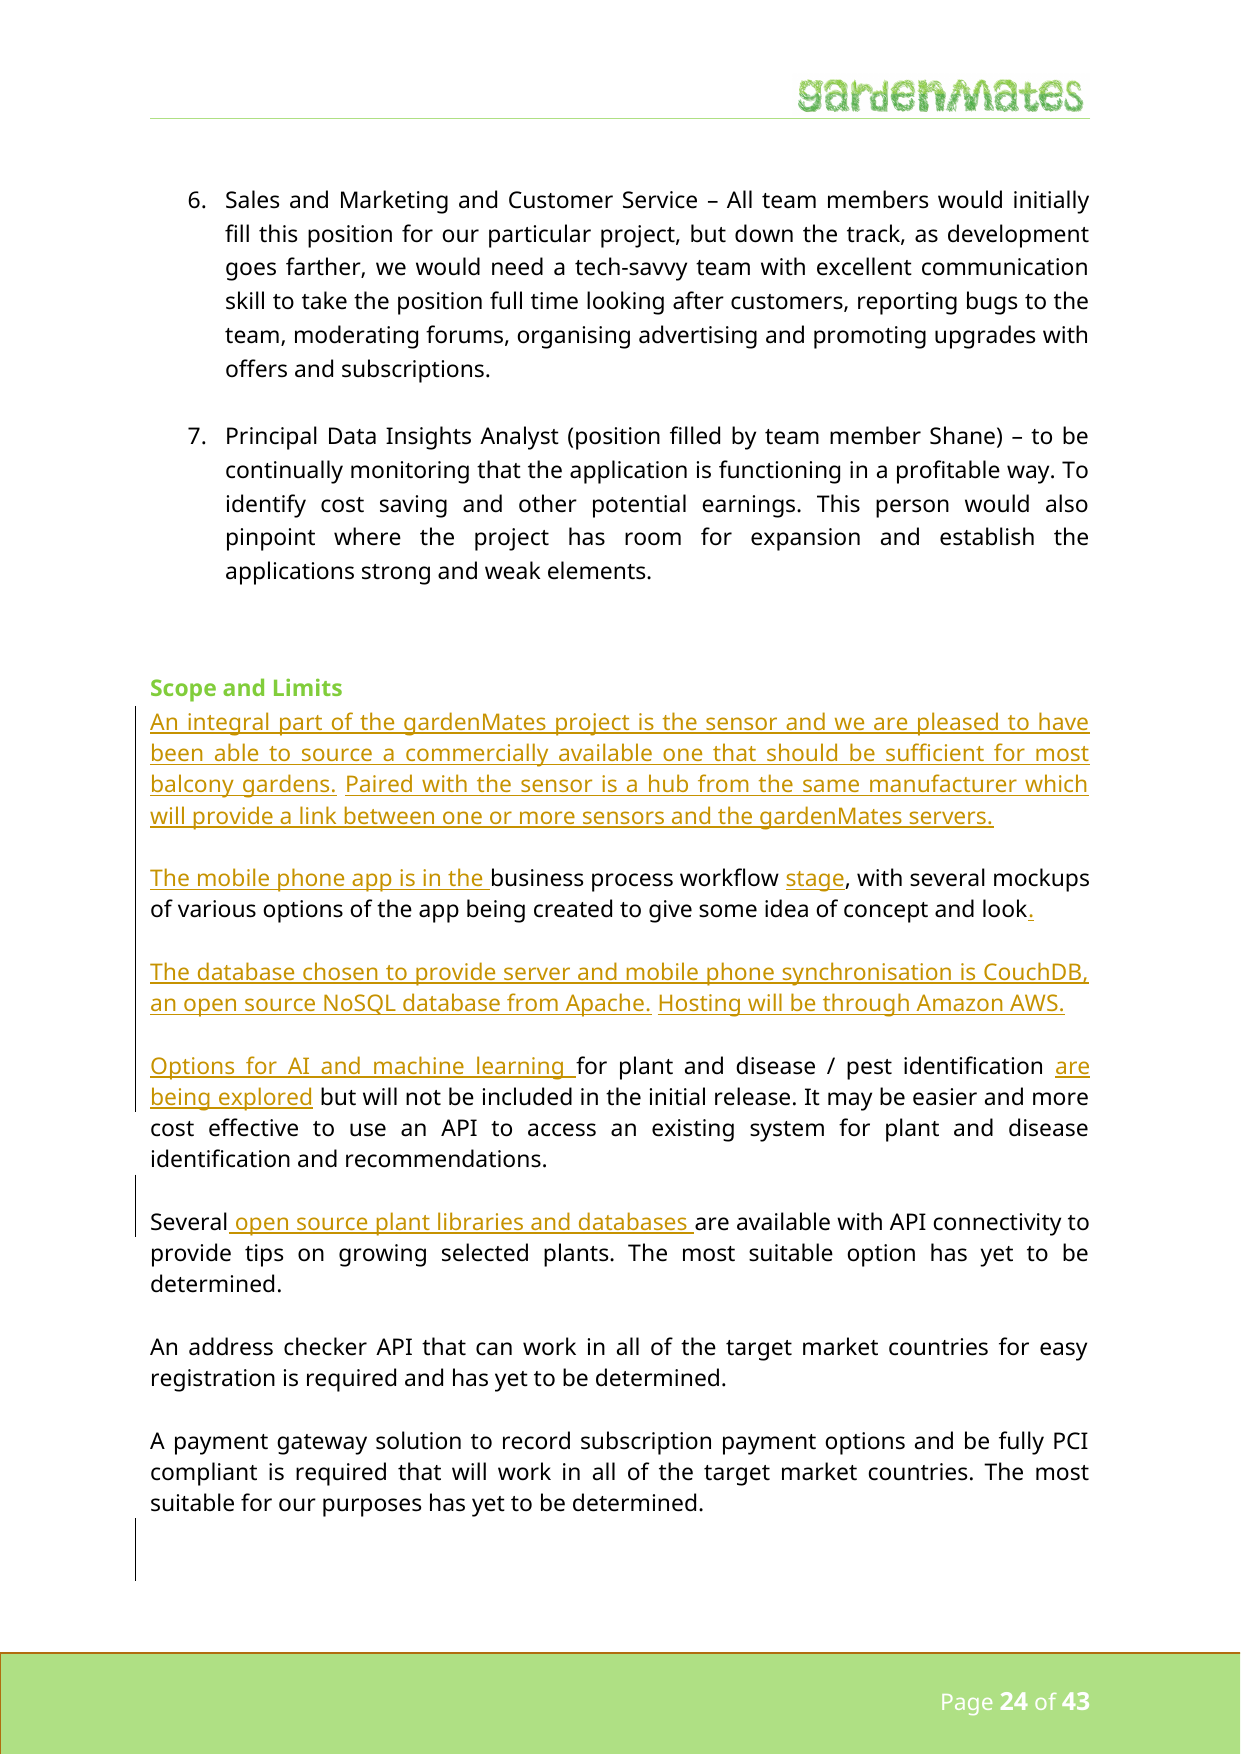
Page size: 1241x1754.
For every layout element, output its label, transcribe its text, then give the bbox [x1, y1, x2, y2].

text Severalare available with API connectivity to provide tips on growing selected plants. The most suitable option has yet to be determined. [150, 1206, 1090, 1299]
text A payment gateway solution to record subscription payment options and be fully PCI compliant is required that will work in all of the target market countries. The most suitable for our purposes has yet to be determined. [150, 1424, 1090, 1518]
list Principal Data Insights Analyst (position filled by team member Shane) – to be continually monitoring that the application is functioning in a profitable way. To identify cost saving and other potential earnings. This person would also pinpoint where the project has room for expansion and establish the applications strong and weak elements. [187, 420, 1090, 586]
text business process workflow , with several mockups of various options of the app being created to give some idea of concept and look [150, 862, 1090, 924]
picture [792, 73, 1091, 116]
list Sales and Marketing and Customer Service – All team members would initially fill this position for our particular project, but down the track, as development goes farther, we would need a tech-savvy team with excellent communication skill to take the position full time looking after customers, reporting bugs to the team, moderating forums, organising advertising and promoting upgrades with offers and subscriptions. [187, 184, 1090, 384]
text An address checker API that can work in all of the target market countries for easy registration is required and has yet to be determined. [150, 1331, 1090, 1393]
subtitle Scope and Limits [150, 672, 1090, 703]
text for plant and disease / pest identification but will not be included in the initial release. It may be easier and more cost effective to use an API to access an existing system for plant and disease identification and recommendations. [150, 1049, 1090, 1174]
